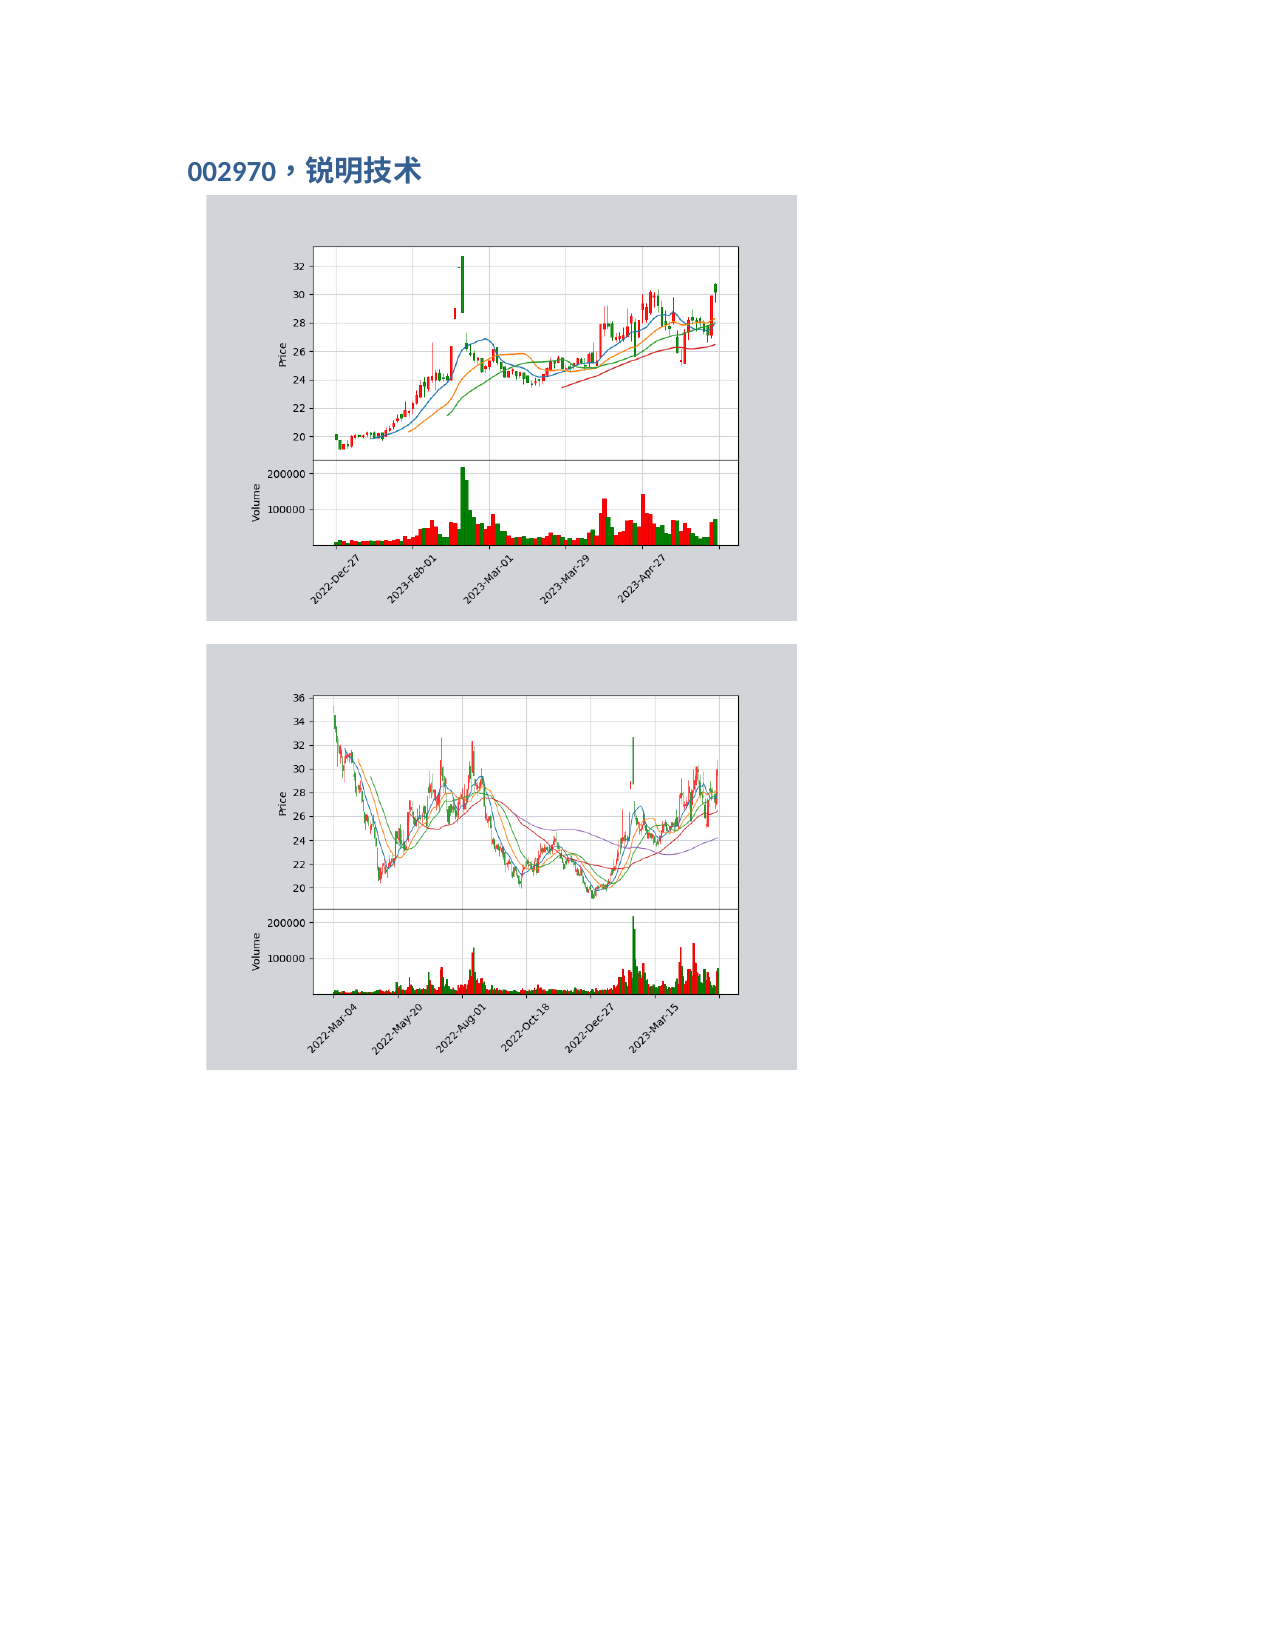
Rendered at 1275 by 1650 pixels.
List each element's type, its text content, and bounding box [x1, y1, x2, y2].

subtitle 002970，锐明技术 [187, 150, 1087, 190]
picture [206, 195, 797, 621]
picture [206, 644, 797, 1070]
